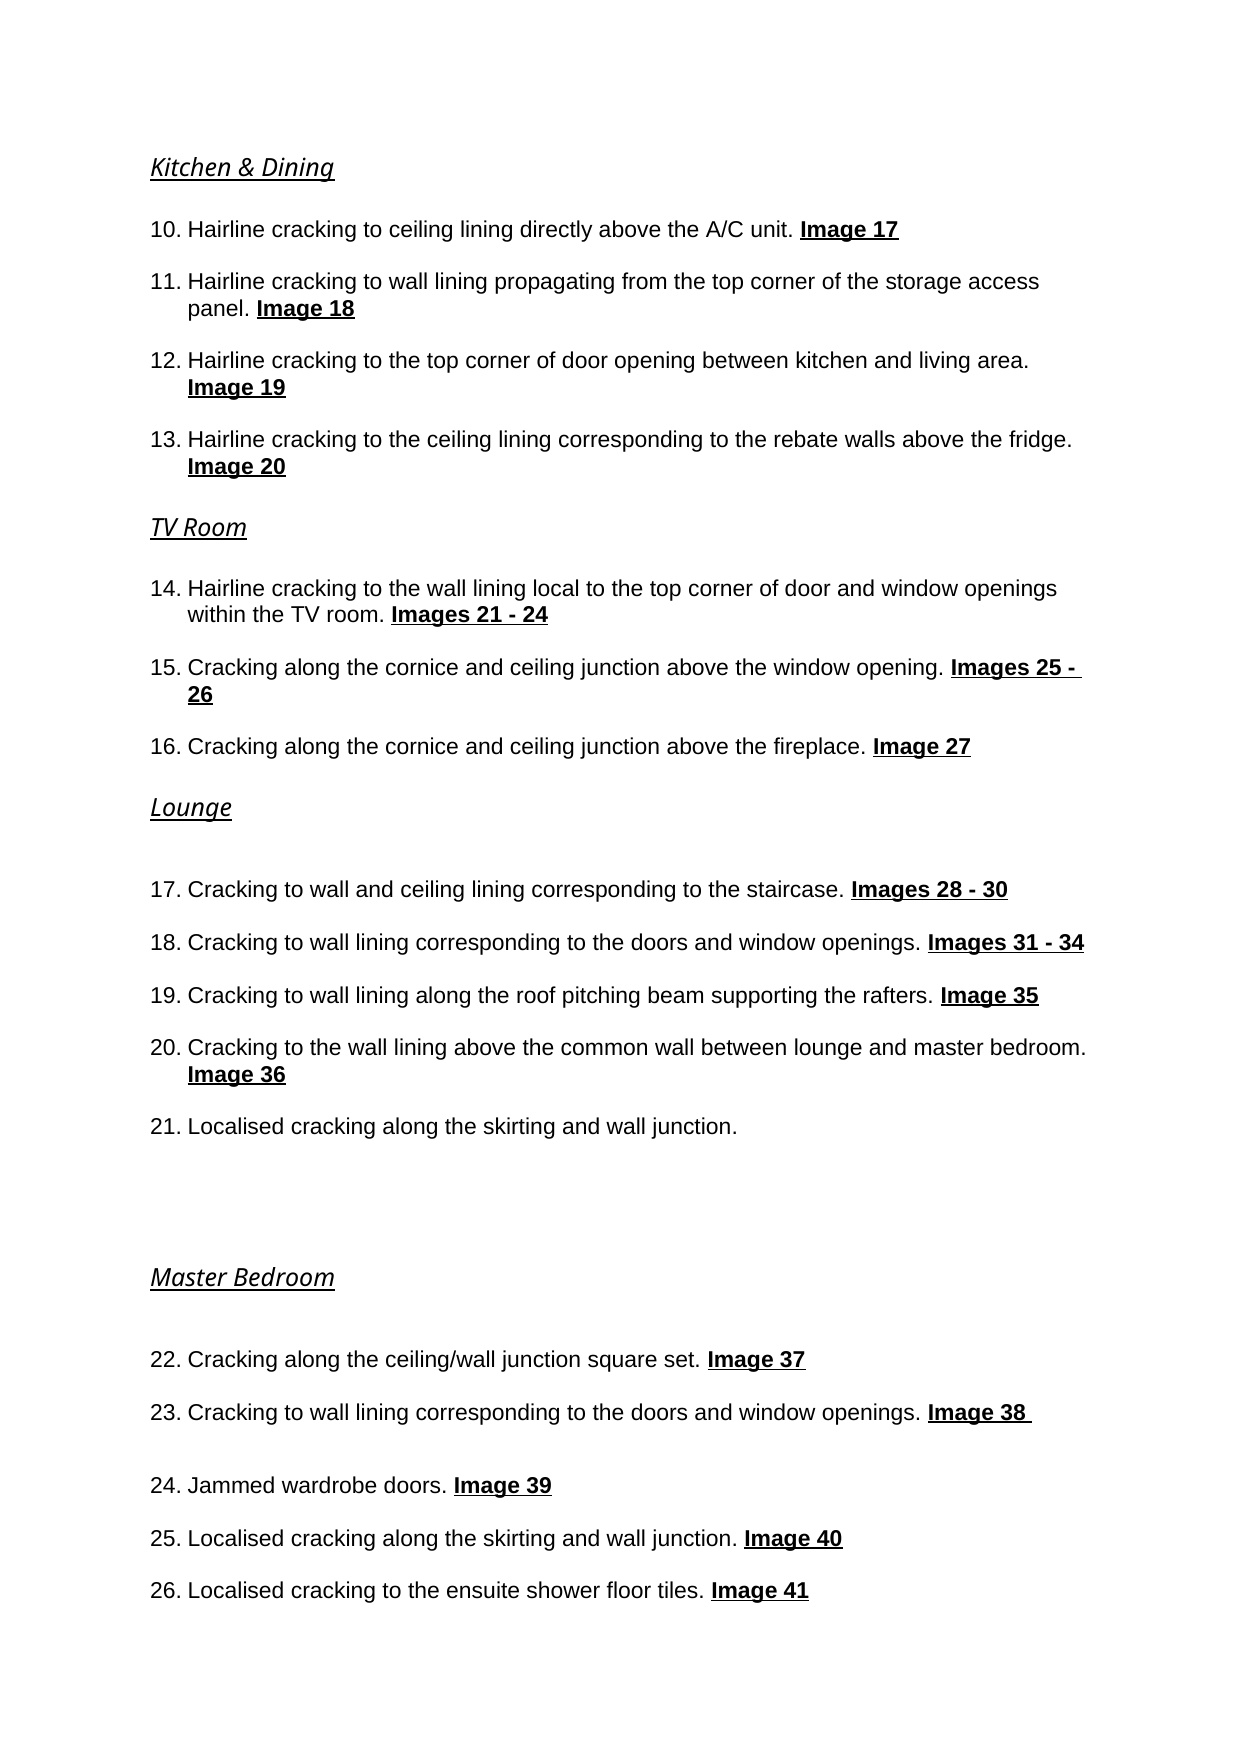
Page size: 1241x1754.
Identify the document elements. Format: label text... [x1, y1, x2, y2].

list Cracking along the cornice and ceiling junction above the fireplace. Image 27 [150, 733, 1090, 759]
list Localised cracking along the skirting and wall junction. [150, 1113, 1090, 1140]
list Hairline cracking to the top corner of door opening between kitchen and living area. Image 19 [150, 347, 1090, 400]
list Cracking to wall lining corresponding to the doors and window openings. Image 38 [150, 1398, 1090, 1425]
list Hairline cracking to the wall lining local to the top corner of door and window openings within the TV room. Images 21 - 24 [150, 575, 1090, 628]
list Jammed wardrobe doors. Image 39 [150, 1472, 1090, 1498]
list Cracking along the ceiling/wall junction square set. Image 37 [150, 1346, 1090, 1372]
list Hairline cracking to the ceiling lining corresponding to the rebate walls above the fridge. Image 20 [150, 426, 1090, 479]
subtitle Master Bedroom [150, 1260, 1090, 1294]
subtitle Lounge [150, 790, 1090, 824]
list Cracking to wall lining along the roof pitching beam supporting the rafters. Image 35 [150, 982, 1090, 1008]
list Cracking to wall lining corresponding to the doors and window openings. Images 31 - 34 [150, 929, 1090, 955]
list Cracking to the wall lining above the common wall between lounge and master bedroom. Image 36 [150, 1034, 1090, 1087]
list Localised cracking along the skirting and wall junction. Image 40 [150, 1524, 1090, 1551]
subtitle TV Room [150, 509, 1090, 544]
list Localised cracking to the ensuite shower floor tiles. Image 41 [150, 1577, 1090, 1603]
list Cracking to wall and ceiling lining corresponding to the staircase. Images 28 - 30 [150, 876, 1090, 902]
subtitle Kitchen & Dining [150, 150, 1090, 184]
list Hairline cracking to ceiling lining directly above the A/C unit. Image 17 [150, 216, 1090, 242]
list Hairline cracking to wall lining propagating from the top corner of the storage access panel. Image 18 [150, 268, 1090, 321]
list Cracking along the cornice and ceiling junction above the window opening. Images 25 - 26 [150, 654, 1090, 707]
